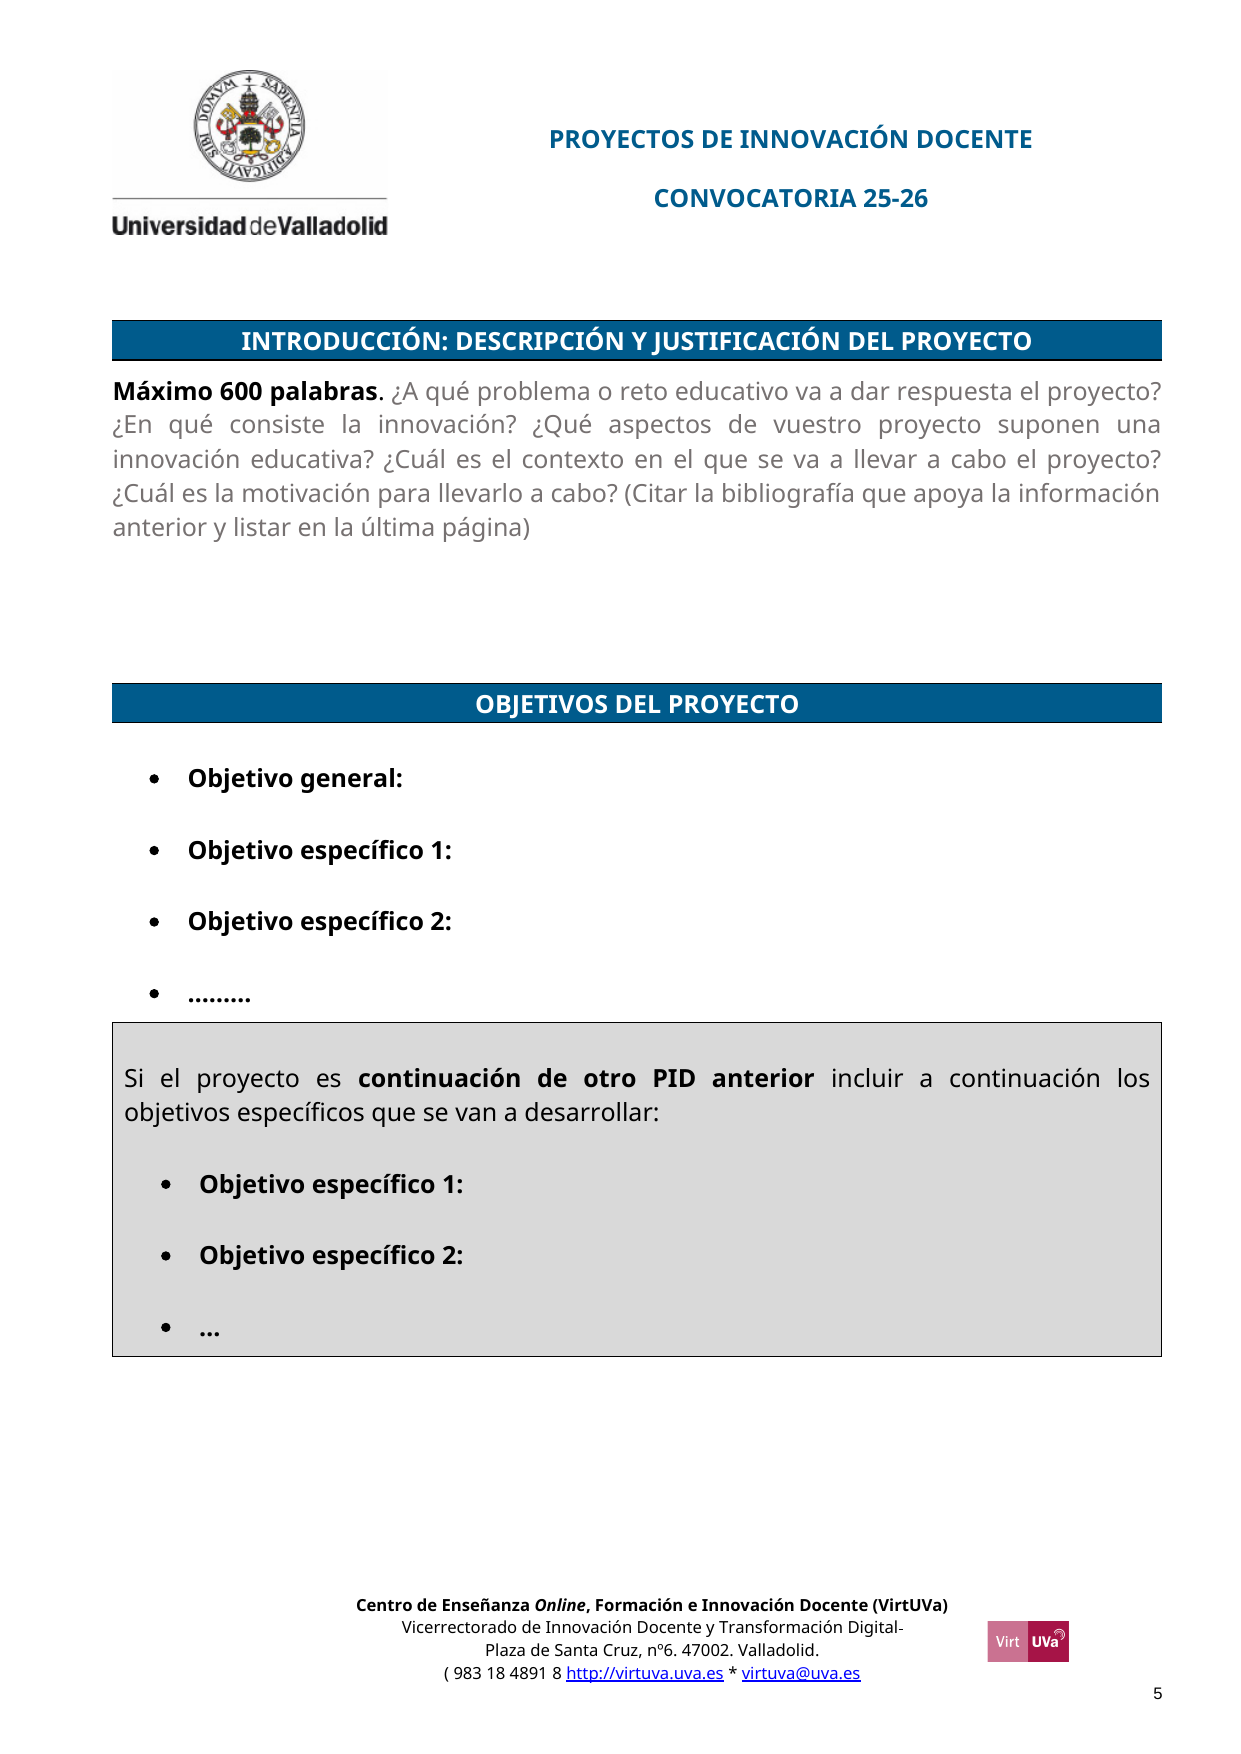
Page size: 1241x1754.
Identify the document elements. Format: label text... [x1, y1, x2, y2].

list Objetivo general: [150, 761, 1162, 795]
text INTRODUCCIÓN: DESCRIPCIÓN Y JUSTIFICACIÓN DEL PROYECTO [112, 321, 1162, 359]
list Objetivo específico 1: [150, 832, 1162, 867]
picture [987, 1621, 1069, 1662]
table_header Si el proyecto es continuación de otro PID anterior incluir a continuación los objetivos específicos que se van a desarrollar: Objetivo específico 1: Objetivo específico 2: … [113, 1023, 1161, 1356]
list ……… [150, 976, 1162, 1010]
text Máximo 600 palabras. ¿A qué problema o reto educativo va a dar respuesta el proyecto? ¿En qué consiste la innovación? ¿Qué aspectos de vuestro proyecto suponen una innovación educativa? ¿Cuál es el contexto en el que se va a llevar a cabo el proyecto? ¿Cuál es la motivación para llevarlo a cabo? (Citar la bibliografía que apoya la información anterior y listar en la última página) [112, 373, 1162, 543]
picture [112, 70, 389, 235]
text OBJETIVOS DEL PROYECTO [112, 684, 1162, 722]
list Objetivo específico 2: [150, 904, 1162, 938]
